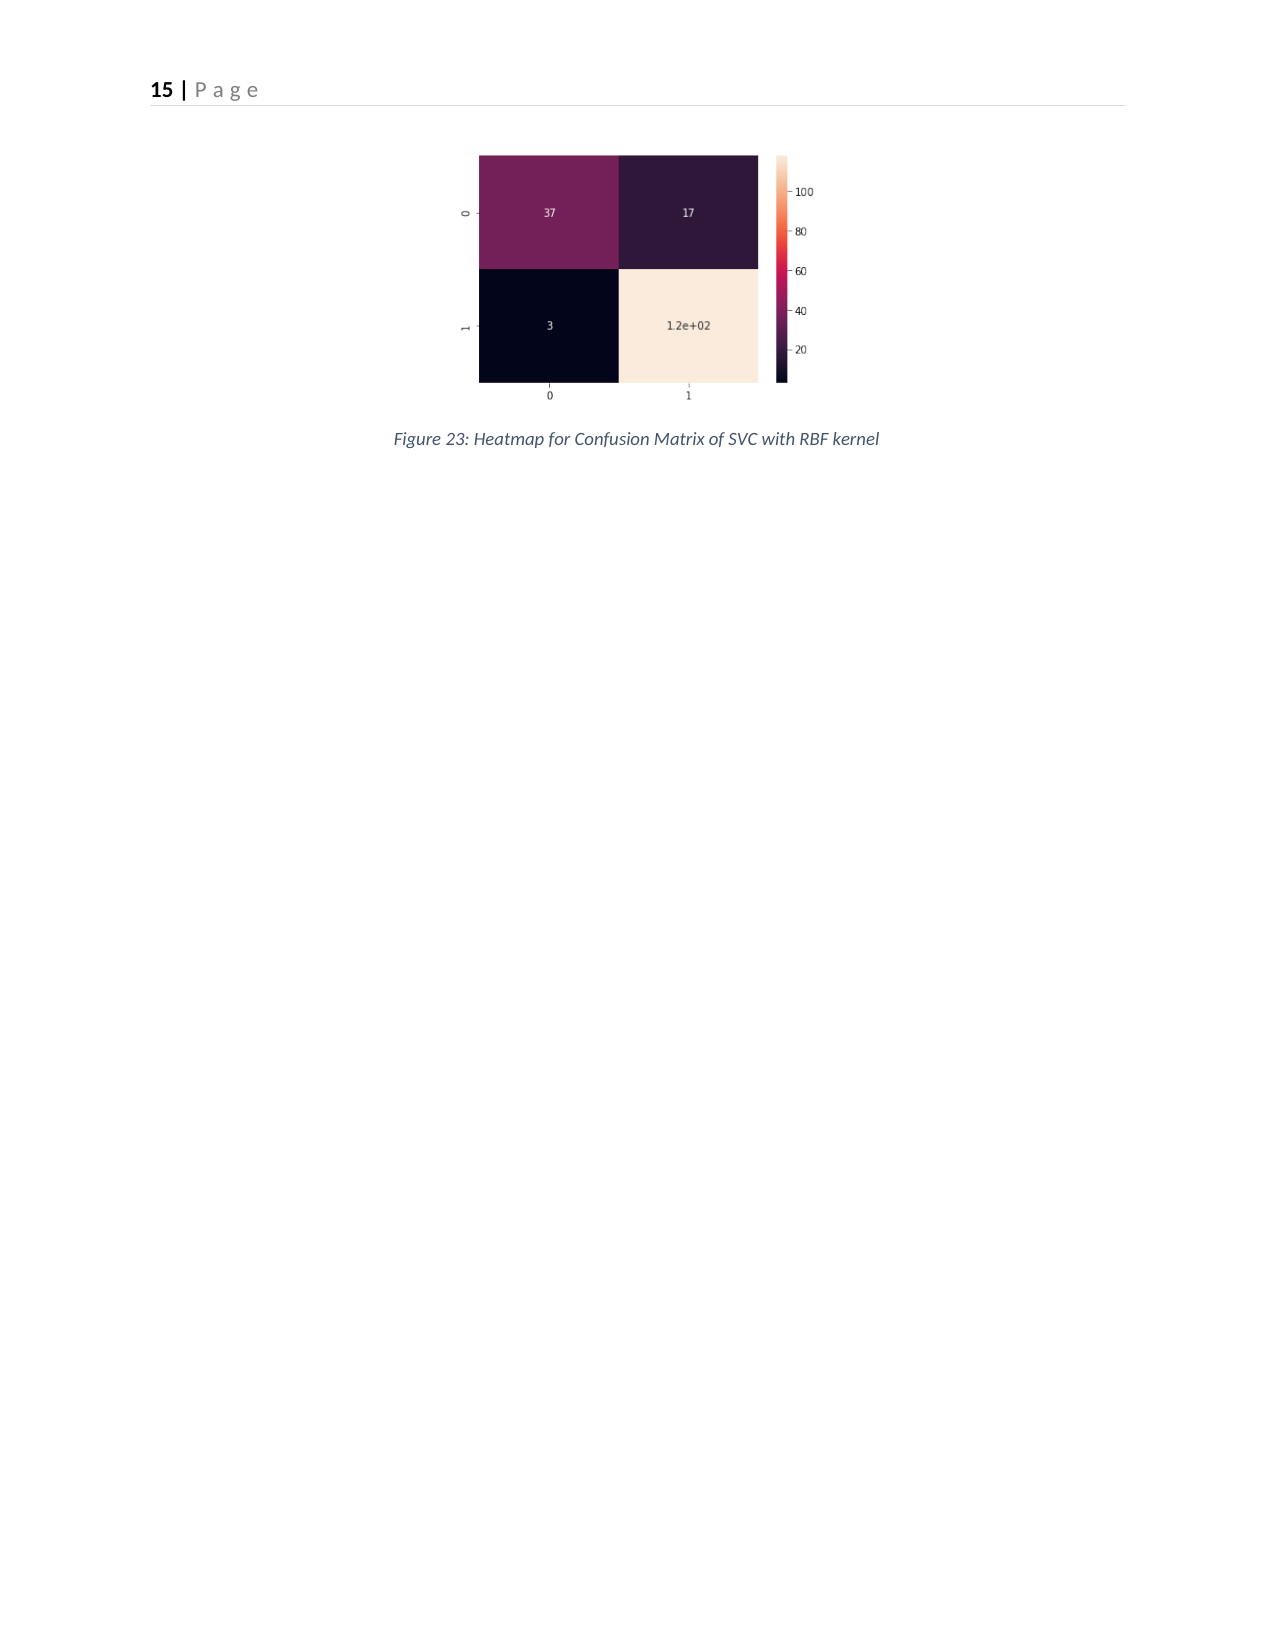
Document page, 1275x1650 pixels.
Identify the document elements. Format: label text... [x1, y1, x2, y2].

picture [454, 150, 821, 408]
